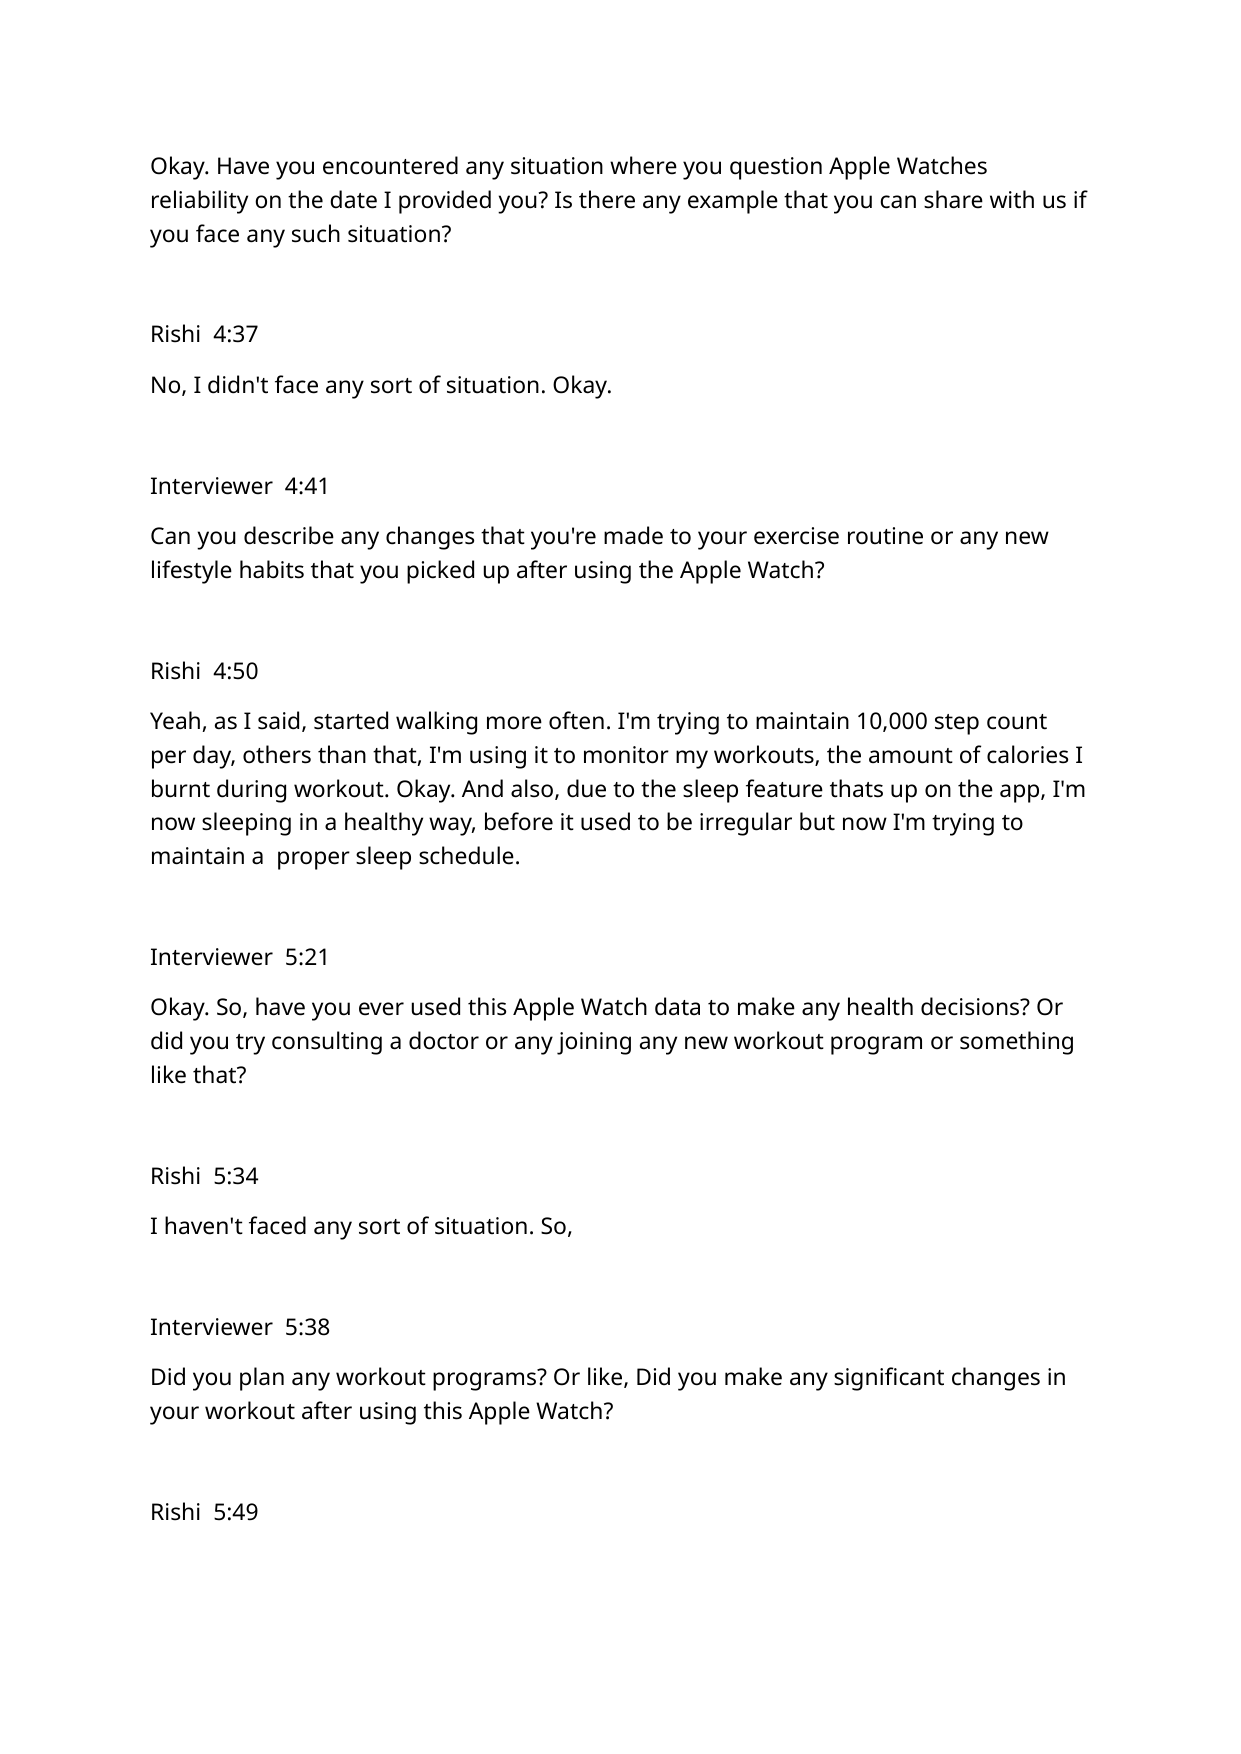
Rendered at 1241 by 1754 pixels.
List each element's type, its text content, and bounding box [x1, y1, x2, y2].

text Rishi 4:50 [150, 654, 1090, 686]
text No, I didn't face any sort of situation. Okay. [150, 369, 1090, 400]
text Interviewer 4:41 [150, 469, 1090, 501]
text Can you describe any changes that you're made to your exercise routine or any new lifestyle habits that you picked up after using the Apple Watch? [150, 520, 1090, 585]
text Yeah, as I said, started walking more often. I'm trying to maintain 10,000 step count per day, others than that, I'm using it to monitor my workouts, the amount of calories I burnt during workout. Okay. And also, due to the sleep feature thats up on the app, I'm now sleeping in a healthy way, before it used to be irregular but now I'm trying to maintain a proper sleep schedule. [150, 705, 1090, 871]
text Rishi 5:49 [150, 1496, 1090, 1527]
text Rishi 4:37 [150, 318, 1090, 349]
text Interviewer 5:38 [150, 1311, 1090, 1342]
text Did you plan any workout programs? Or like, Did you make any significant changes in your workout after using this Apple Watch? [150, 1361, 1090, 1426]
text I haven't faced any sort of situation. So, [150, 1210, 1090, 1241]
text Okay. Have you encountered any situation where you question Apple Watches reliability on the date I provided you? Is there any example that you can share with us if you face any such situation? [150, 150, 1090, 249]
text Okay. So, have you ever used this Apple Watch data to make any health decisions? Or did you try consulting a doctor or any joining any new workout program or something like that? [150, 991, 1090, 1090]
text Rishi 5:34 [150, 1159, 1090, 1191]
text Interviewer 5:21 [150, 941, 1090, 972]
